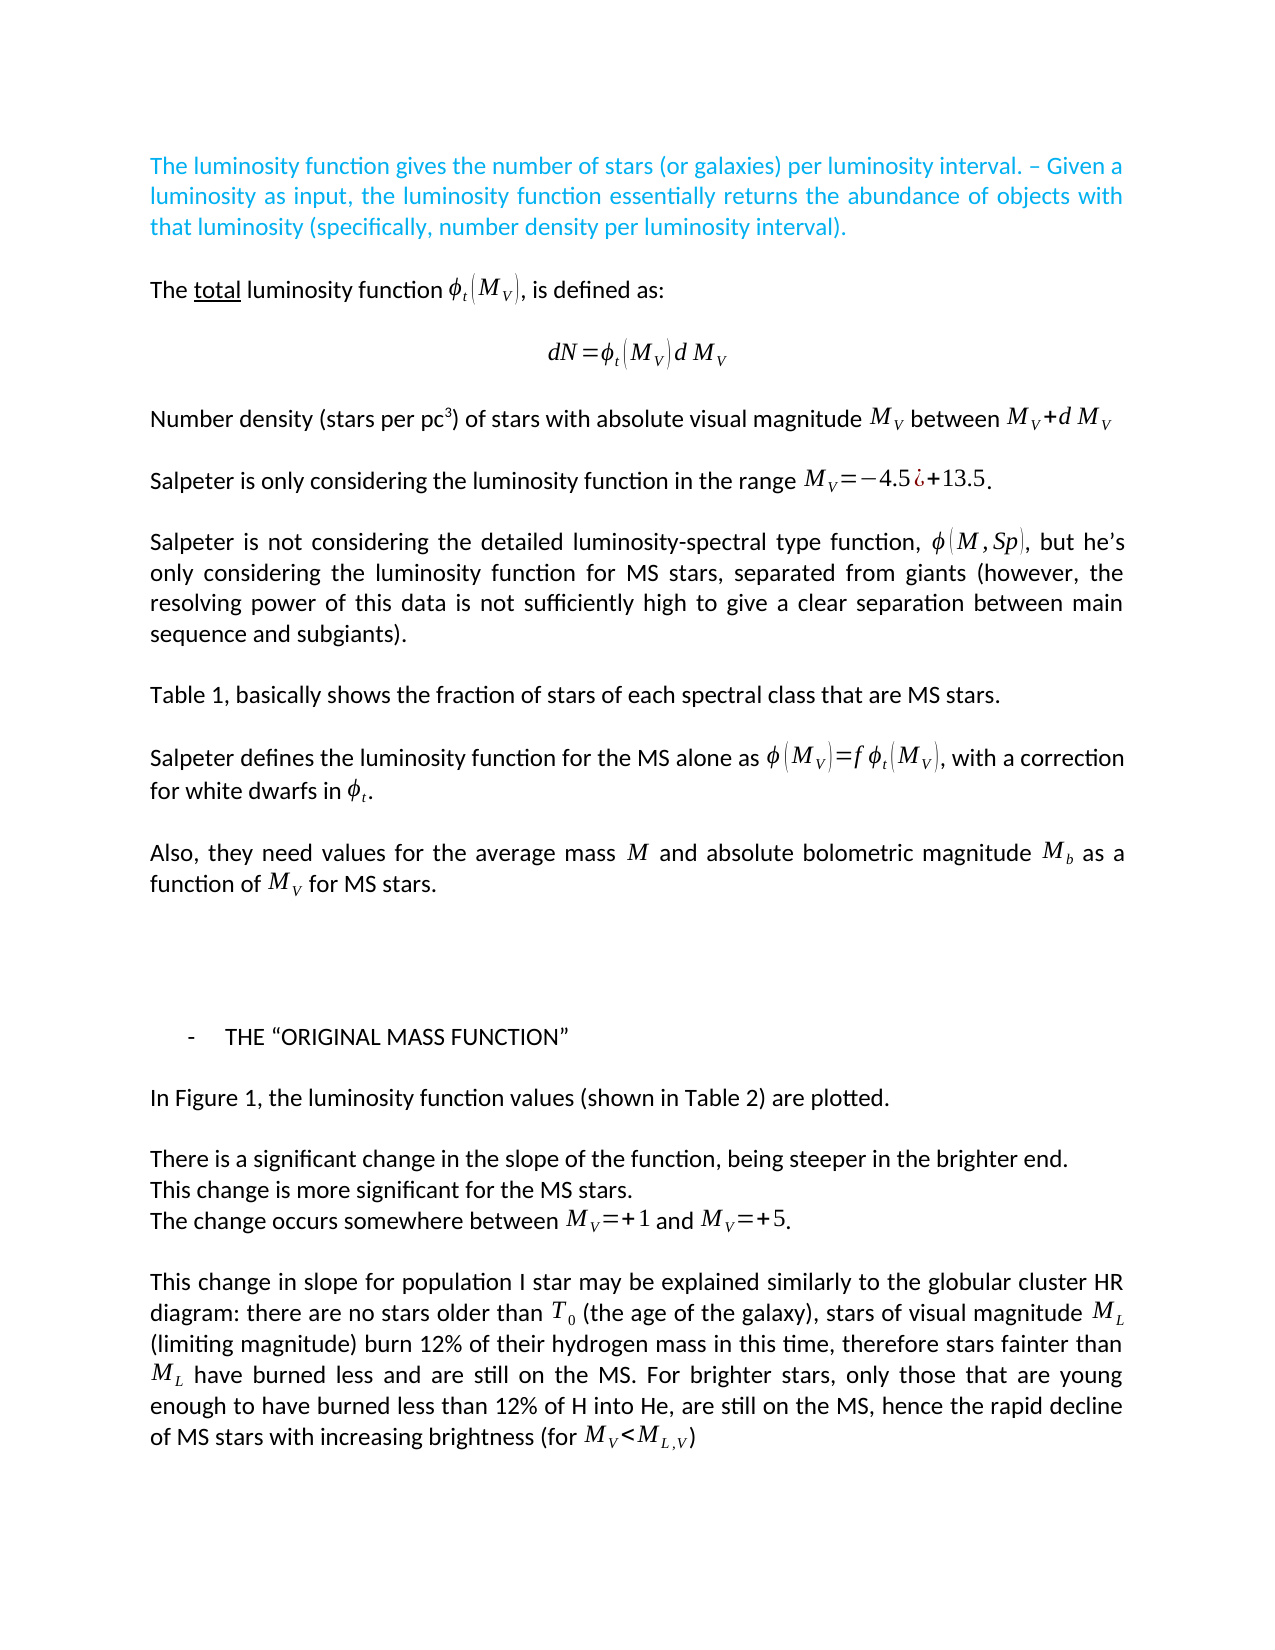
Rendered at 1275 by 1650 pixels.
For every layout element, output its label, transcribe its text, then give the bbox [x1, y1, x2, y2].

text In Figure 1, the luminosity function values (shown in Table 2) are plotted. [150, 1082, 1125, 1113]
text There is a significant change in the slope of the function, being steeper in the brighter end. [150, 1143, 1125, 1174]
text Also, they need values for the average mass and absolute bolometric magnitude as a function of for MS stars. [150, 837, 1125, 899]
text The change occurs somewhere between and . [150, 1204, 1125, 1236]
text The luminosity function gives the number of stars (or galaxies) per luminosity interval. – Given a luminosity as input, the luminosity function essentially returns the abundance of objects with that luminosity (specifically, number density per luminosity interval). [150, 150, 1125, 242]
text The total luminosity function , is defined as: [150, 272, 1125, 307]
text This change in slope for population I star may be explained similarly to the globular cluster HR diagram: there are no stars older than (the age of the galaxy), stars of visual magnitude (limiting magnitude) burn 12% of their hydrogen mass in this time, therefore stars fainter than have burned less and are still on the MS. For brighter stars, only those that are young enough to have burned less than 12% of H into He, are still on the MS, hence the rapid decline of MS stars with increasing brightness (for ) [150, 1266, 1125, 1452]
text Table 1, basically shows the fraction of stars of each spectral class that are MS stars. [150, 679, 1125, 709]
list THE “ORIGINAL MASS FUNCTION” [187, 1021, 1125, 1052]
text Salpeter is not considering the detailed luminosity-spectral type function, , but he’s only considering the luminosity function for MS stars, separated from giants (however, the resolving power of this data is not sufficiently high to give a clear separation between main sequence and subgiants). [150, 526, 1125, 648]
text Number density (stars per pc3) of stars with absolute visual magnitude between [150, 402, 1125, 434]
text Salpeter defines the luminosity function for the MS alone as , with a correction for white dwarfs in . [150, 740, 1125, 806]
text This change is more significant for the MS stars. [150, 1174, 1125, 1204]
text Salpeter is only considering the luminosity function in the range . [150, 464, 1125, 496]
